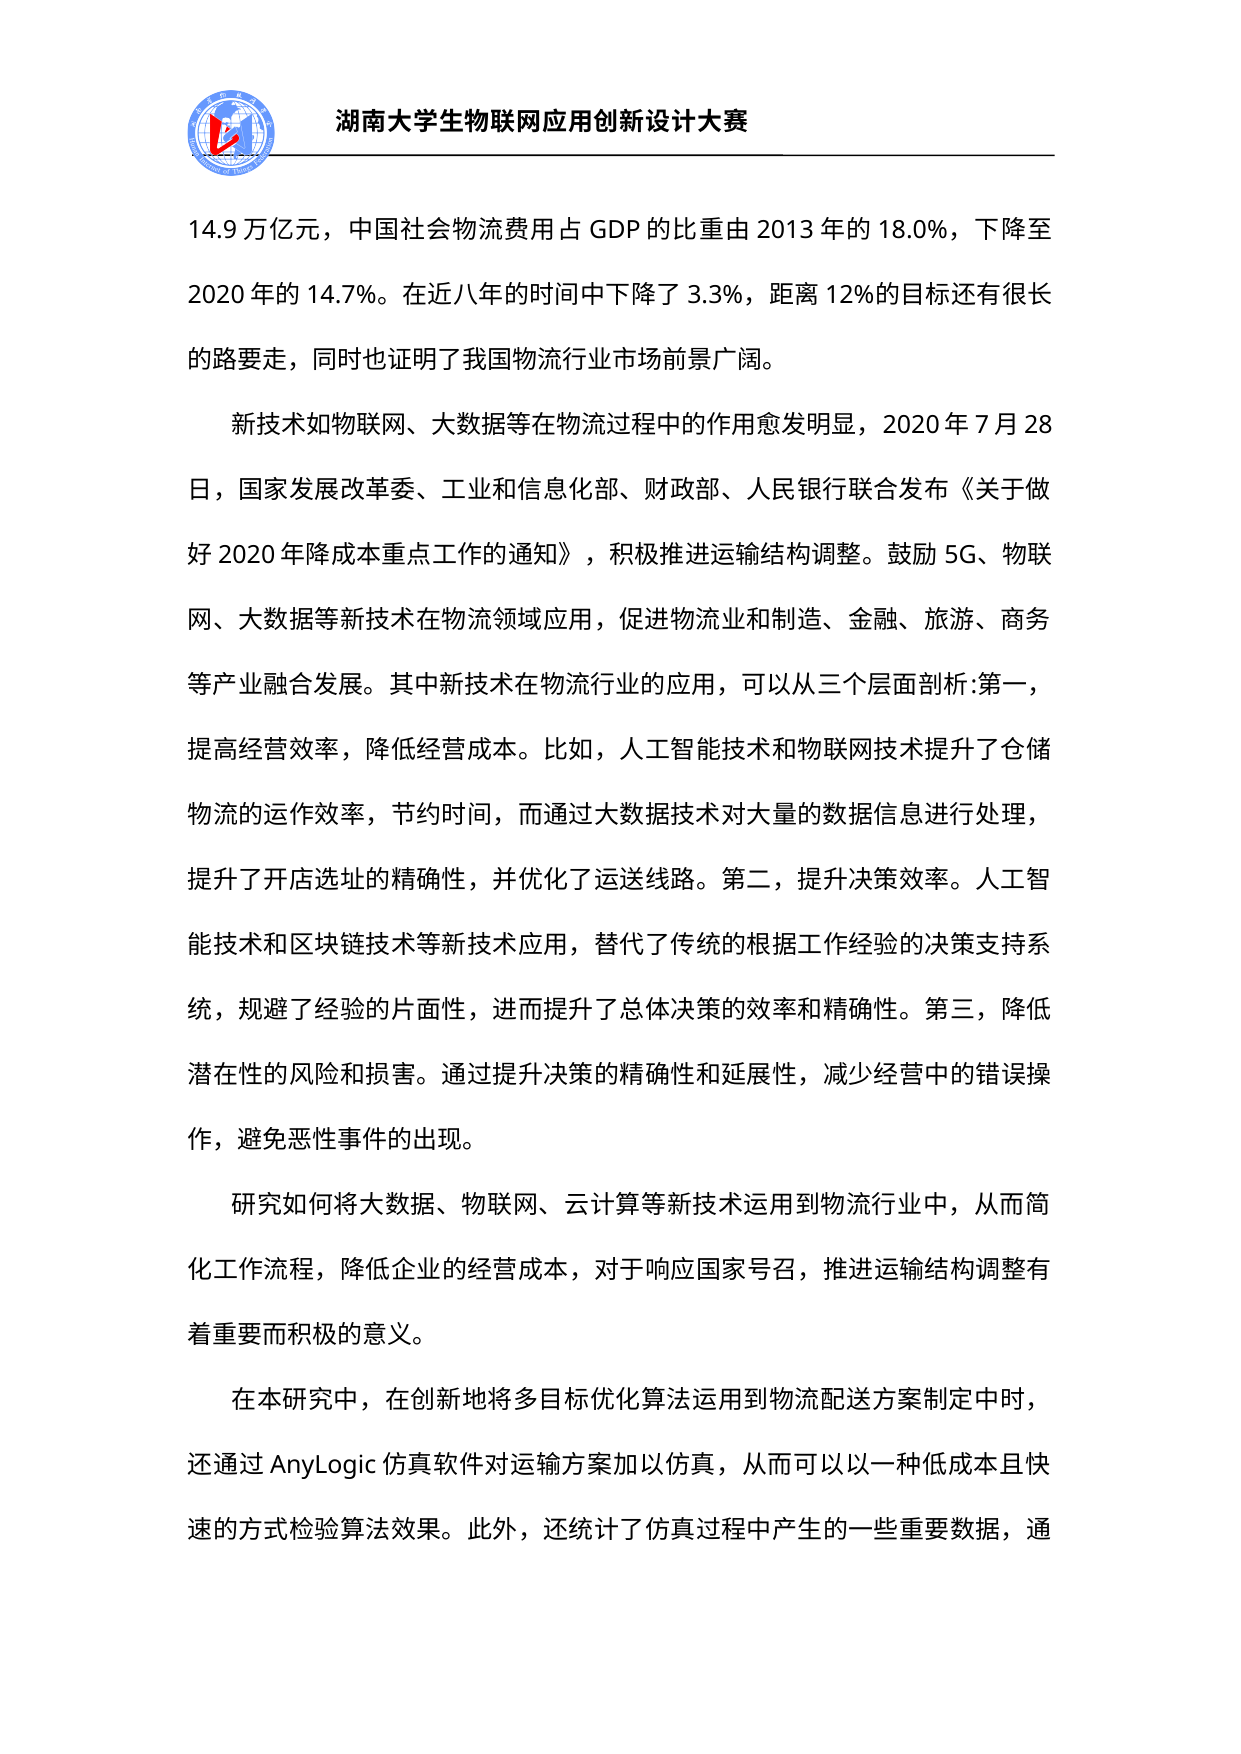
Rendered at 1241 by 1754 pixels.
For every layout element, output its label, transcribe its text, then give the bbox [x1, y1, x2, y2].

picture [187, 90, 275, 176]
text 在本研究中，在创新地将多目标优化算法运用到物流配送方案制定中时，还通过AnyLogic仿真软件对运输方案加以仿真，从而可以以一种低成本且快速的方式检验算法效果。此外，还统计了仿真过程中产生的一些重要数据，通过大数据分析技术，得出一些降低成本的运输建议，反馈到算法中，实现了算法设计上的进一步优化。 [187, 1366, 1053, 1561]
text 新技术如物联网、大数据等在物流过程中的作用愈发明显，2020年7月28日，国家发展改革委、工业和信息化部、财政部、人民银行联合发布《关于做好2020年降成本重点工作的通知》，积极推进运输结构调整。鼓励5G、物联网、大数据等新技术在物流领域应用，促进物流业和制造、金融、旅游、商务等产业融合发展。其中新技术在物流行业的应用，可以从三个层面剖析:第一，提高经营效率，降低经营成本。比如，人工智能技术和物联网技术提升了仓储物流的运作效率，节约时间，而通过大数据技术对大量的数据信息进行处理，提升了开店选址的精确性，并优化了运送线路。第二，提升决策效率。人工智能技术和区块链技术等新技术应用，替代了传统的根据工作经验的决策支持系统，规避了经验的片面性，进而提升了总体决策的效率和精确性。第三，降低潜在性的风险和损害。通过提升决策的精确性和延展性，减少经营中的错误操作，避免恶性事件的出现。 [187, 391, 1053, 1171]
text 研究如何将大数据、物联网、云计算等新技术运用到物流行业中，从而简化工作流程，降低企业的经营成本，对于响应国家号召，推进运输结构调整有着重要而积极的意义。 [187, 1171, 1053, 1366]
